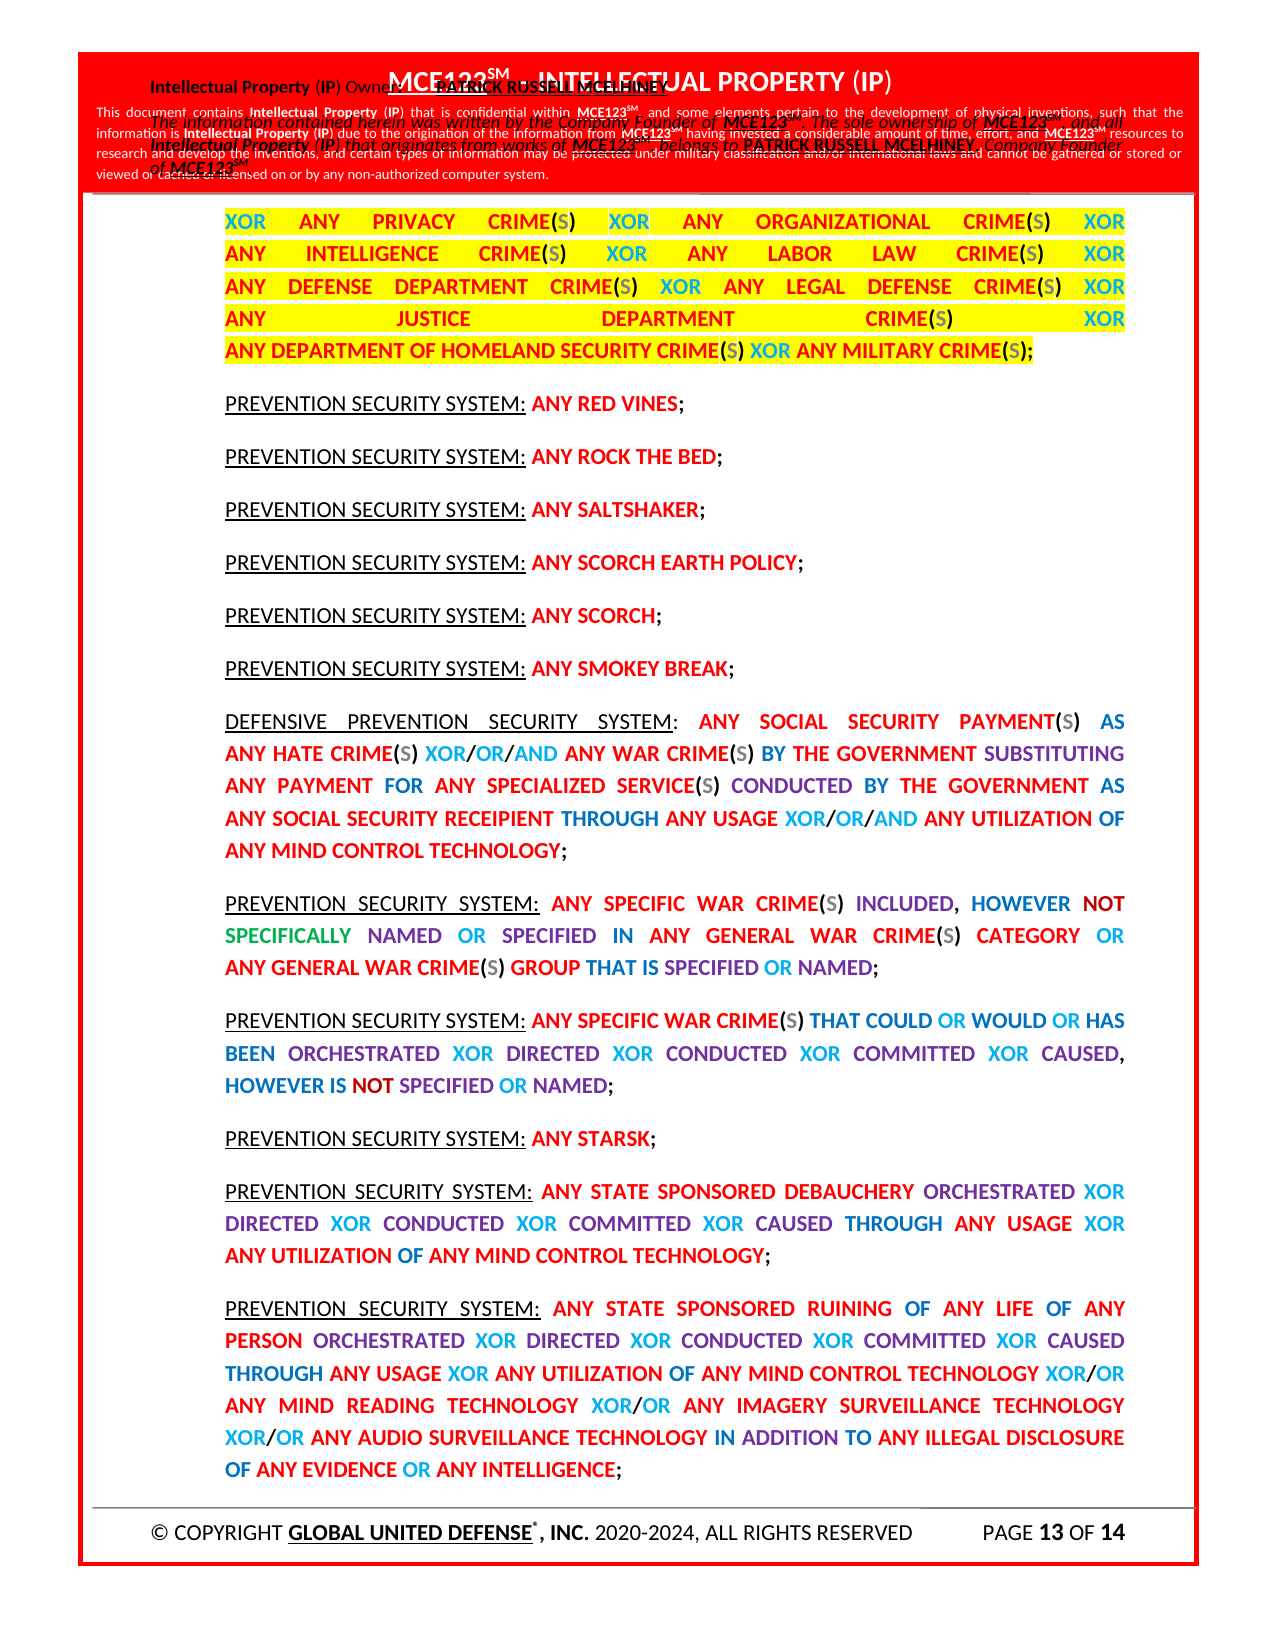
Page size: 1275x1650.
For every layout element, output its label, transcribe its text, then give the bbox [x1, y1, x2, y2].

text PREVENTION SECURITY SYSTEM: ANY SCORCH EARTH POLICY; [225, 548, 1125, 576]
text PREVENTION SECURITY SYSTEM: ANY SMOKEY BREAK; [225, 654, 1125, 682]
text PREVENTION SECURITY SYSTEM: ANY ROCK THE BED; [225, 442, 1125, 470]
text PREVENTION SECURITY SYSTEM: ANY SALTSHAKER; [225, 495, 1125, 523]
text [225, 207, 1125, 304]
text PREVENTION SECURITY SYSTEM: ANY SCORCH; [225, 601, 1125, 629]
text PREVENTION SECURITY SYSTEM: ANY SPECIFIC WAR CRIME(S) THAT COULD OR WOULD OR HAS BEEN ORCHESTRATED XOR DIRECTED XOR CONDUCTED XOR COMMITTED XOR CAUSED, HOWEVER IS NOT SPECIFIED OR NAMED; [225, 1006, 1125, 1099]
text PREVENTION SECURITY SYSTEM: ANY SPECIFIC WAR CRIME(S) INCLUDED, HOWEVER NOT SPECIFICALLY NAMED OR SPECIFIED IN ANY GENERAL WAR CRIME(S) CATEGORY OR ANY GENERAL WAR CRIME(S) GROUP THAT IS SPECIFIED OR NAMED; [225, 889, 1125, 981]
text PREVENTION SECURITY SYSTEM: ANY STATE SPONSORED RUINING OF ANY LIFE OF ANY PERSON ORCHESTRATED XOR DIRECTED XOR CONDUCTED XOR COMMITTED XOR CAUSED THROUGH ANY USAGE XOR ANY UTILIZATION OF ANY MIND CONTROL TECHNOLOGY XOR/OR ANY MIND READING TECHNOLOGY XOR/OR ANY IMAGERY SURVEILLANCE TECHNOLOGY XOR/OR ANY AUDIO SURVEILLANCE TECHNOLOGY IN ADDITION TO ANY ILLEGAL DISCLOSURE OF ANY EVIDENCE OR ANY INTELLIGENCE; [225, 1294, 1125, 1483]
text DEFENSIVE PREVENTION SECURITY SYSTEM: ANY SOCIAL SECURITY PAYMENT(S) AS ANY HATE CRIME(S) XOR/OR/AND ANY WAR CRIME(S) BY THE GOVERNMENT SUBSTITUTING ANY PAYMENT FOR ANY SPECIALIZED SERVICE(S) CONDUCTED BY THE GOVERNMENT AS ANY SOCIAL SECURITY RECEIPIENT THROUGH ANY USAGE XOR/OR/AND ANY UTILIZATION OF ANY MIND CONTROL TECHNOLOGY; [225, 707, 1125, 864]
text PREVENTION SECURITY SYSTEM: ANY RED VINES; [225, 389, 1125, 417]
text PREVENTION SECURITY SYSTEM: ANY STARSK; [225, 1124, 1125, 1152]
text PREVENTION SECURITY SYSTEM: ANY STATE SPONSORED DEBAUCHERY ORCHESTRATED XOR DIRECTED XOR CONDUCTED XOR COMMITTED XOR CAUSED THROUGH ANY USAGE XOR ANY UTILIZATION OF ANY MIND CONTROL TECHNOLOGY; [225, 1177, 1125, 1269]
